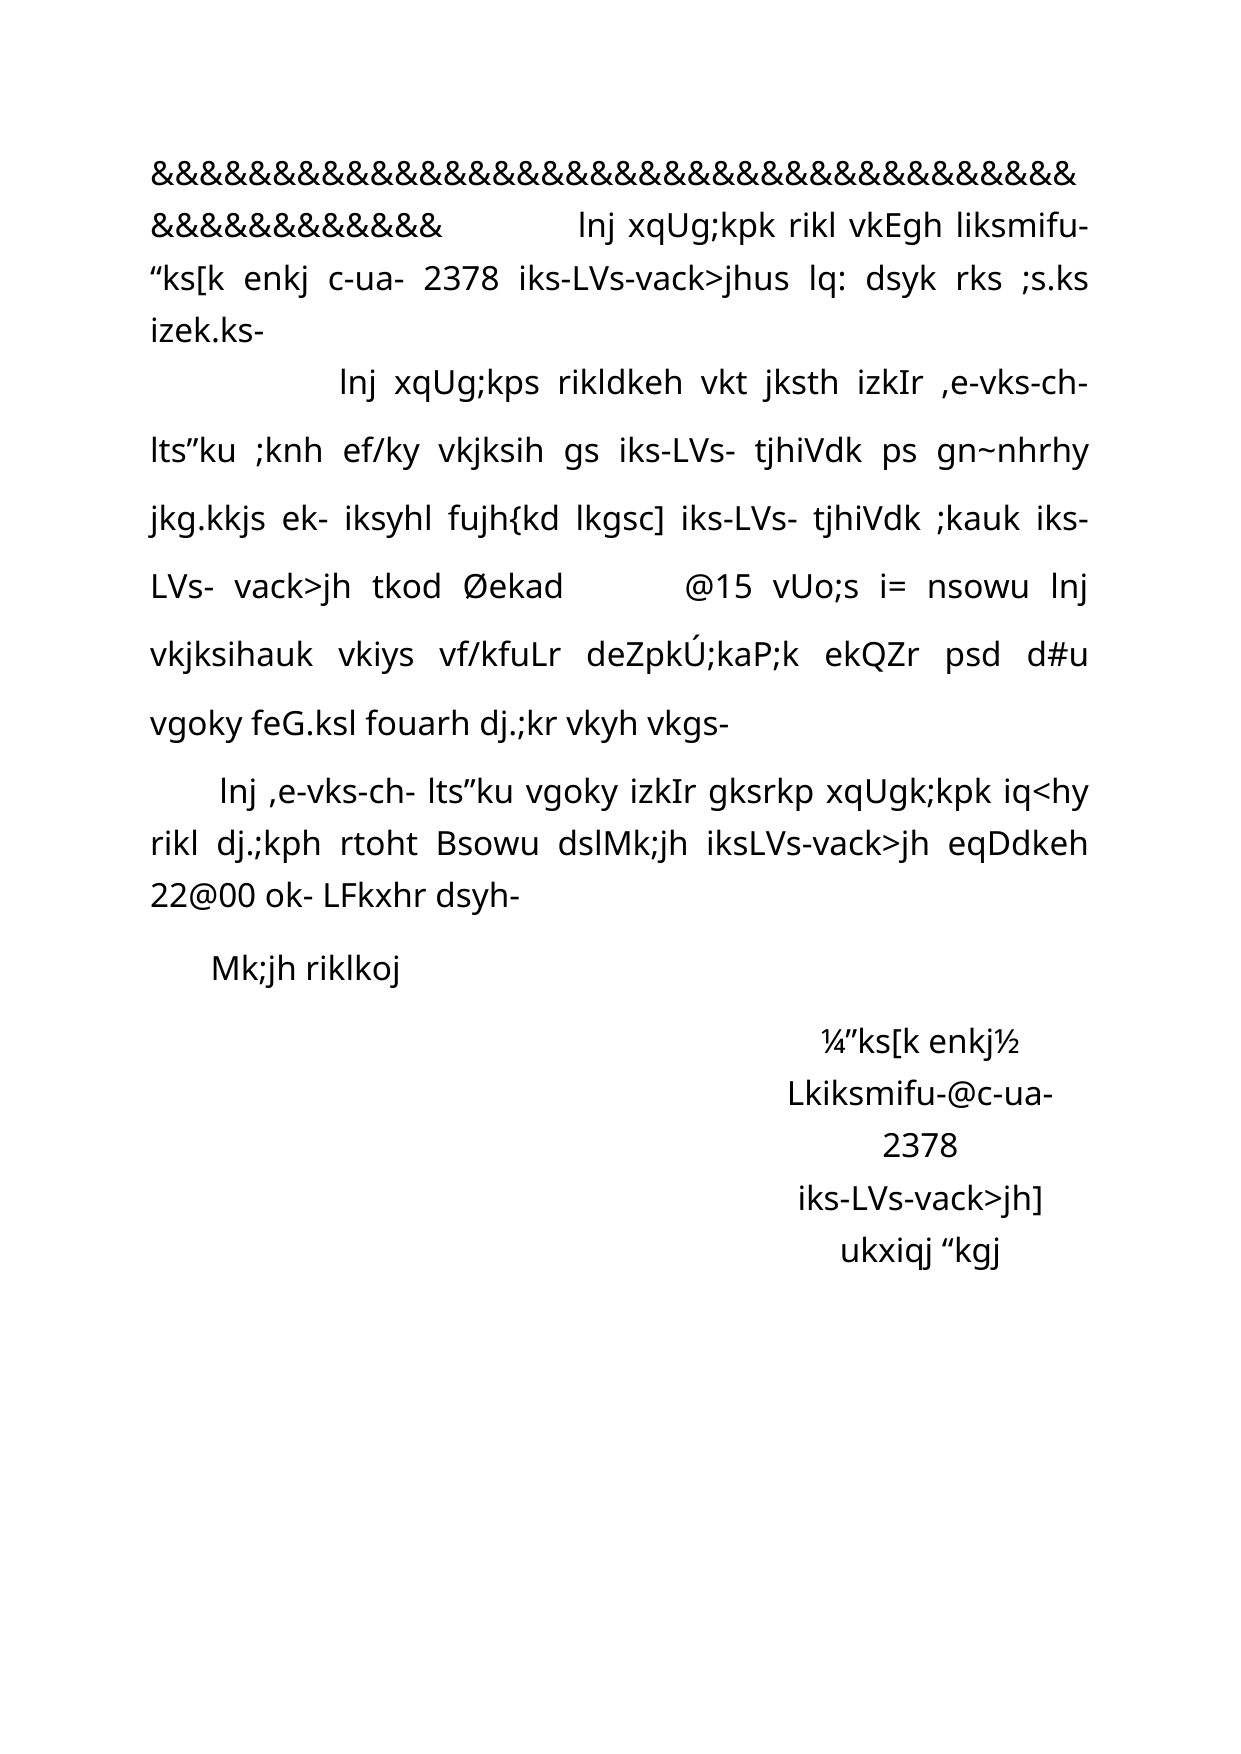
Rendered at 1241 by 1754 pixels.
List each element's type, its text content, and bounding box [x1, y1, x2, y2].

text lnj ,e-vks-ch- lts”ku vgoky izkIr gksrkp xqUgk;kpk iq<hy rikl dj.;kph rtoht Bsowu dslMk;jh iksLVs-vack>jh eqDdkeh 22@00 ok- LFkxhr dsyh- [150, 767, 1090, 917]
text lnj xqUg;kps rikldkeh vkt jksth izkIr ,e-vks-ch- lts”ku ;knh ef/ky vkjksih gs iks-LVs- tjhiVdk ps gn~nhrhy jkg.kkjs ek- iksyhl fujh{kd lkgsc] iks-LVs- tjhiVdk ;kauk iks-LVs- vack>jh tkod Øekad @15 vUo;s i= nsowu lnj vkjksihauk vkiys vf/kfuLr deZpkÚ;kaP;k ekQZr psd d#u vgoky feG.ksl fouarh dj.;kr vkyh vkgs- [150, 359, 1090, 745]
text &&&&&&&&&&&&&&&&&&&&&&&&&&&&&&&&&&&&&&&&&&&&&&&&&& lnj xqUg;kpk rikl vkEgh liksmifu- “ks[k enkj c-ua- 2378 iks-LVs-vack>jhus lq: dsyk rks ;s.ks izek.ks- [150, 150, 1090, 352]
text ¼”ks[k enkj½ [750, 1018, 1090, 1063]
text Lkiksmifu-@c-ua- 2378 [750, 1070, 1090, 1168]
text Mk;jh riklkoj [150, 945, 1090, 990]
text iks-LVs-vack>jh] ukxiqj “kgj [750, 1174, 1090, 1272]
